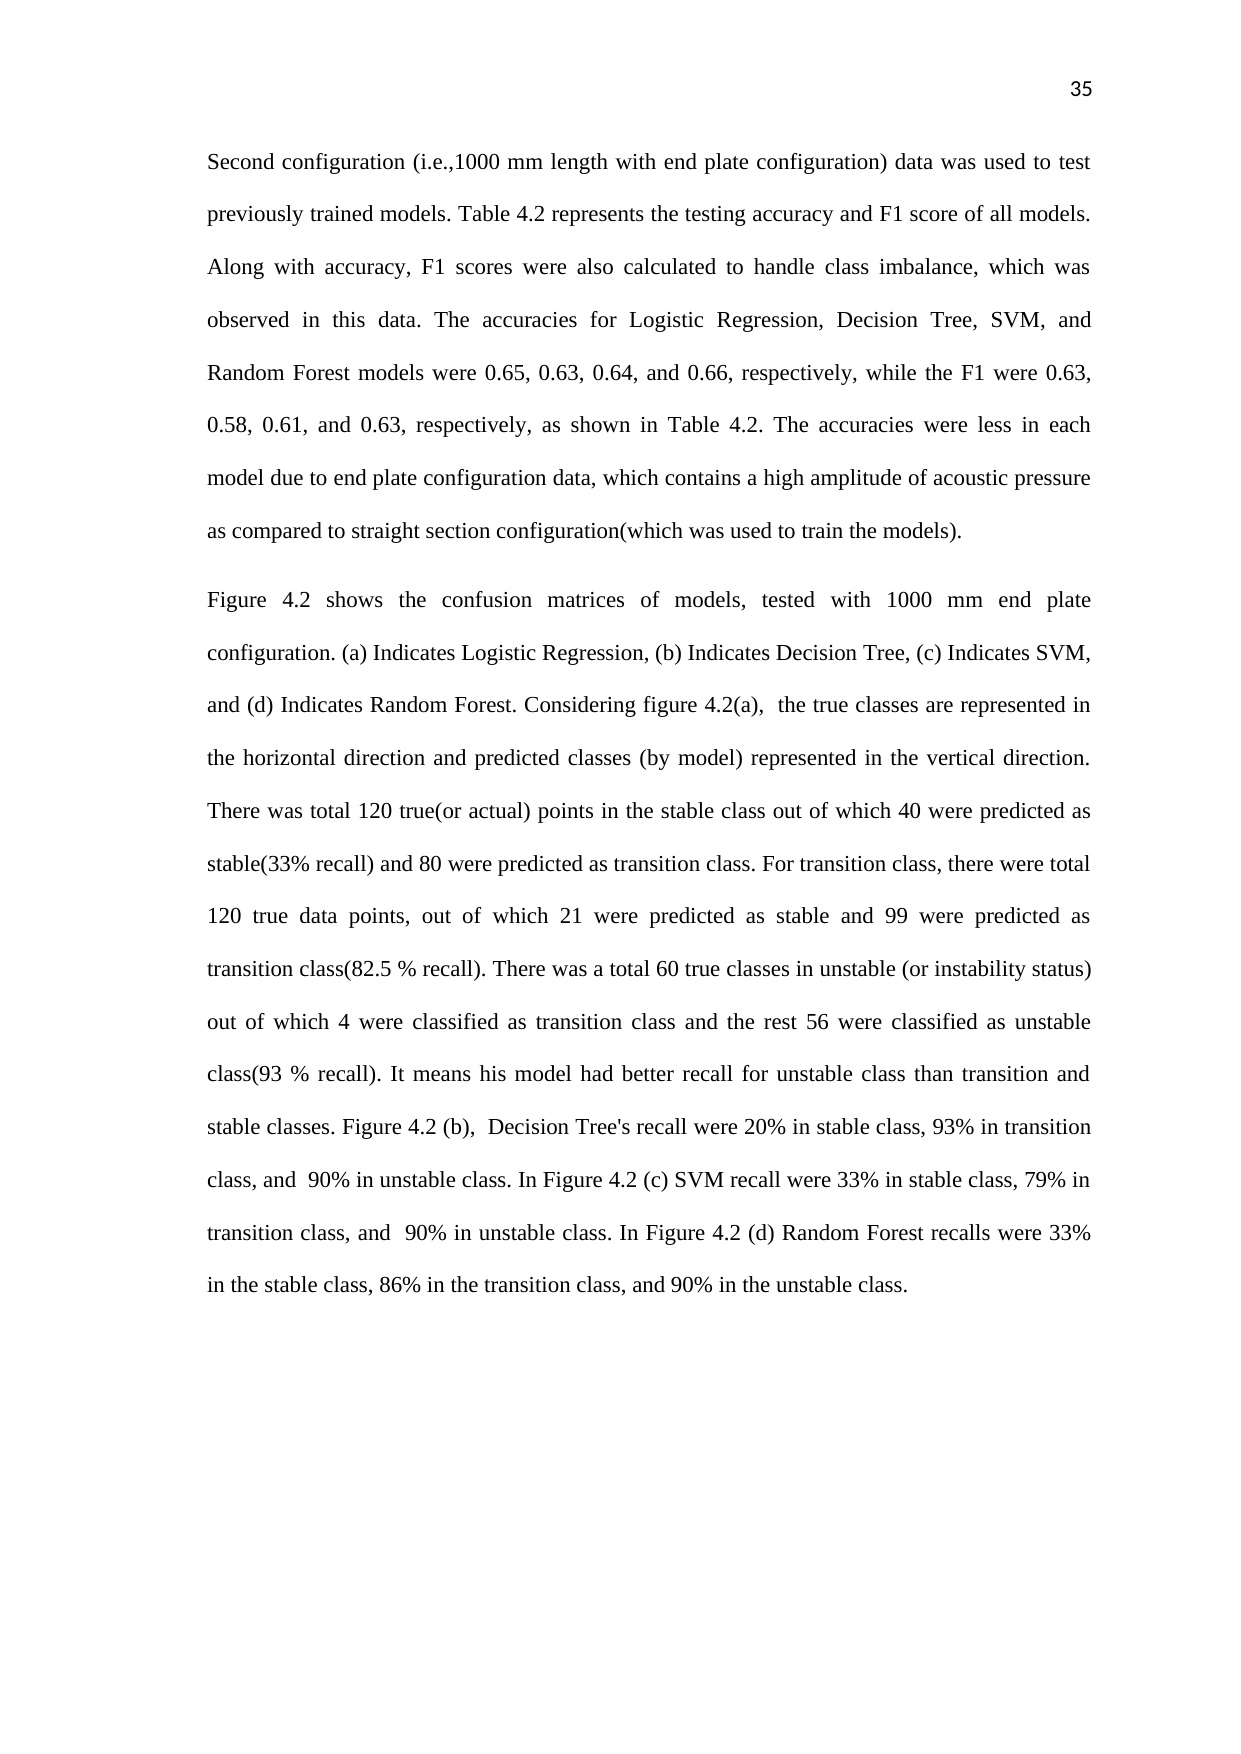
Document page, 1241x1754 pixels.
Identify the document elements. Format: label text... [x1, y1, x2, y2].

text Second configuration (i.e.,1000 mm length with end plate configuration) data was used to test previously trained models. Table 4.2 represents the testing accuracy and F1 score of all models. Along with accuracy, F1 scores were also calculated to handle class imbalance, which was observed in this data. The accuracies for Logistic Regression, Decision Tree, SVM, and Random Forest models were 0.65, 0.63, 0.64, and 0.66, respectively, while the F1 were 0.63, 0.58, 0.61, and 0.63, respectively, as shown in Table 4.2. The accuracies were less in each model due to end plate configuration data, which contains a high amplitude of acoustic pressure as compared to straight section configuration(which was used to train the models). [207, 148, 1093, 543]
text Figure 4.2 shows the confusion matrices of models, tested with 1000 mm end plate configuration. (a) Indicates Logistic Regression, (b) Indicates Decision Tree, (c) Indicates SVM, and (d) Indicates Random Forest. Considering figure 4.2(a), the true classes are represented in the horizontal direction and predicted classes (by model) represented in the vertical direction. There was total 120 true(or actual) points in the stable class out of which 40 were predicted as stable(33% recall) and 80 were predicted as transition class. For transition class, there were total 120 true data points, out of which 21 were predicted as stable and 99 were predicted as transition class(82.5 % recall). There was a total 60 true classes in unstable (or instability status) out of which 4 were classified as transition class and the rest 56 were classified as unstable class(93 % recall). It means his model had better recall for unstable class than transition and stable classes. Figure 4.2 (b), Decision Tree's recall were 20% in stable class, 93% in transition class, and 90% in unstable class. In Figure 4.2 (c) SVM recall were 33% in stable class, 79% in transition class, and 90% in unstable class. In Figure 4.2 (d) Random Forest recalls were 33% in the stable class, 86% in the transition class, and 90% in the unstable class. [207, 586, 1093, 1298]
